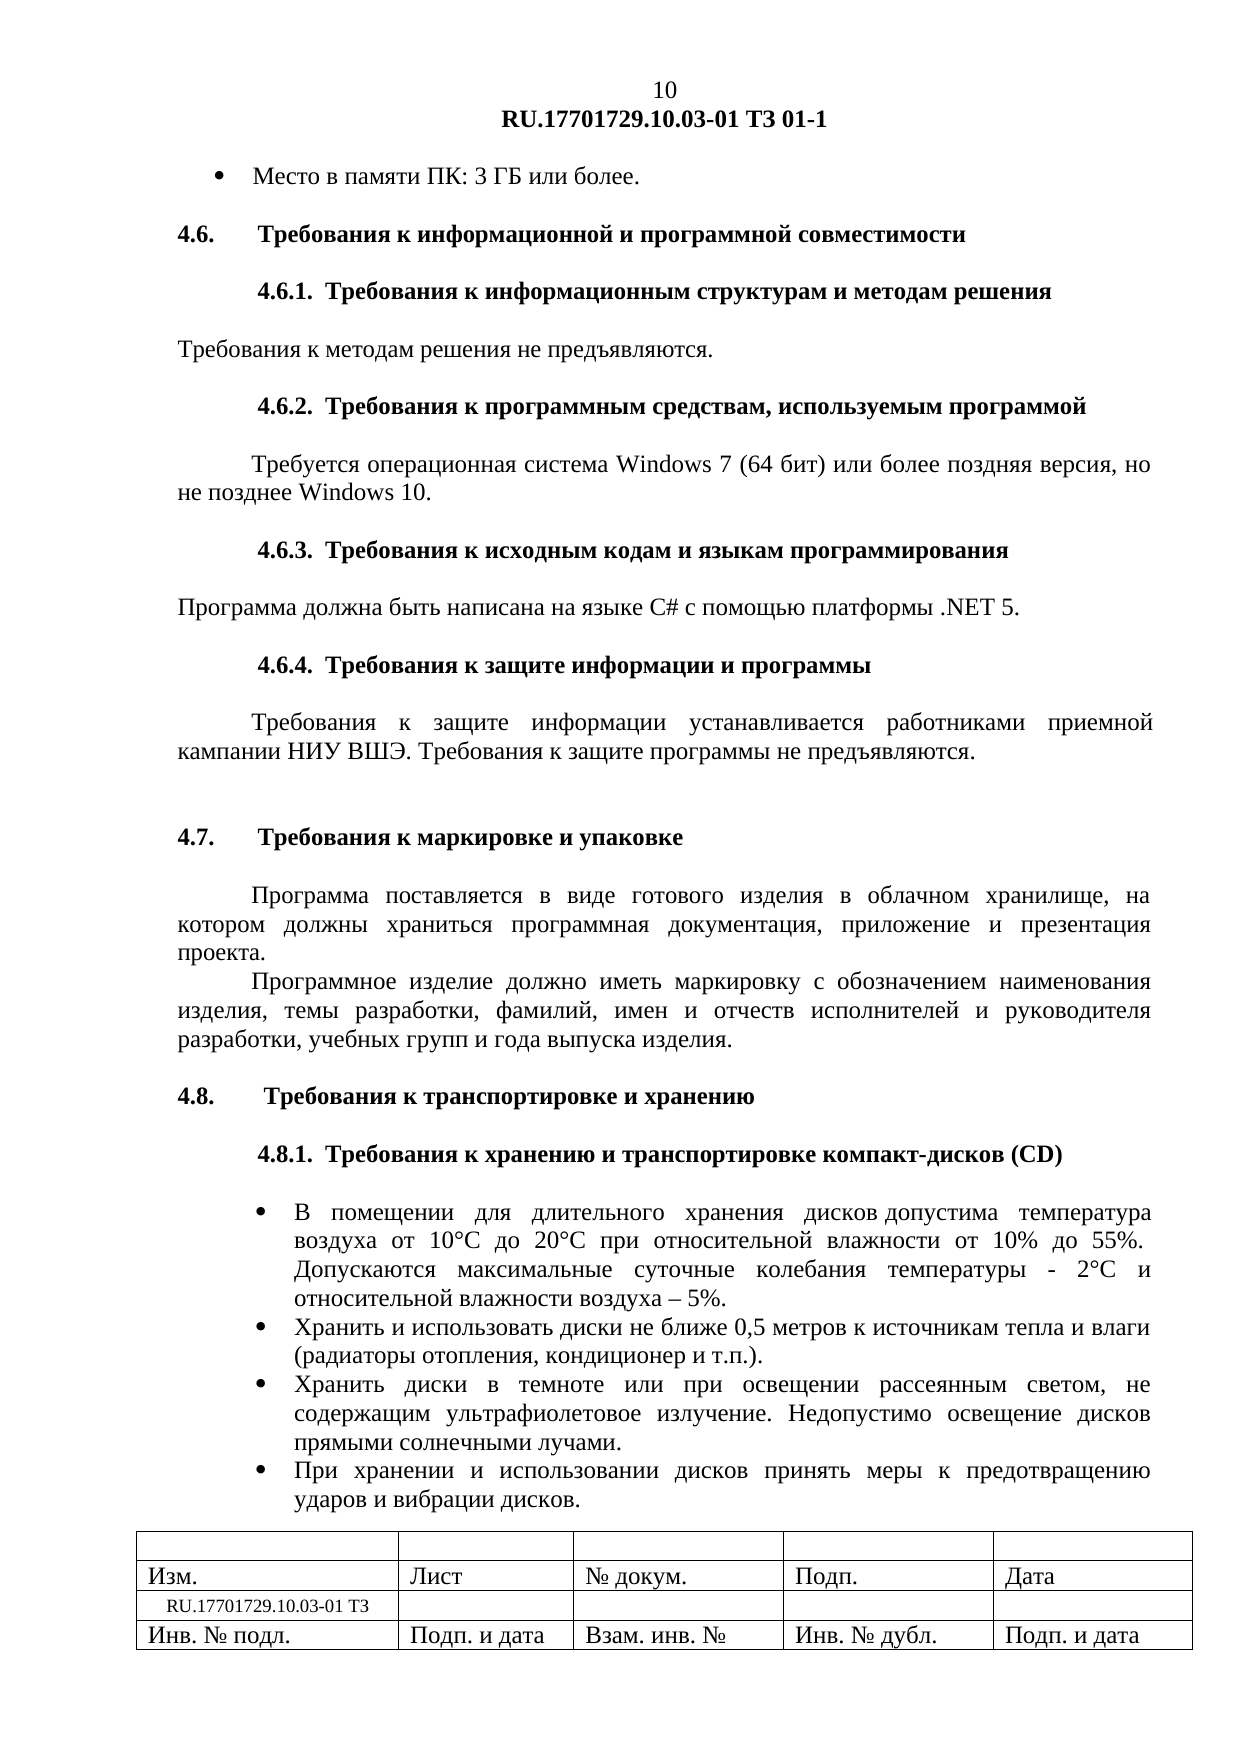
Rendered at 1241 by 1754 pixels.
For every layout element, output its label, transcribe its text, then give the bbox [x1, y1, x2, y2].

text Программа поставляется в виде готового изделия в облачном хранилище, на котором должны храниться программная документация, приложение и презентация проекта. [177, 880, 1152, 966]
text 4.8.1. Требования к хранению и транспортировке компакт-дисков (CD) [177, 1139, 1154, 1167]
text 4.6. Требования к информационной и программной совместимости [177, 219, 1154, 247]
text 4.6.2. Требования к программным средствам, используемым программой [177, 391, 1154, 420]
list Хранить диски в темноте или при освещении рассеянным светом, не содержащим ультрафиолетовое излучение. Недопустимо освещение дисков прямыми солнечными лучами. [256, 1369, 1152, 1455]
text Требования к методам решения не предъявляются. [177, 334, 1152, 362]
text 4.6.3. Требования к исходным кодам и языкам программирования [177, 535, 1154, 564]
text Требуется операционная система Windows 7 (64 бит) или более поздняя версия, но не позднее Windows 10. [177, 449, 1152, 506]
text 4.8. Требования к транспортировке и хранению [177, 1081, 1154, 1110]
list В помещении для длительного хранения дисков допустима температура воздуха от 10°С до 20°С при относительной влажности от 10% до 55%. Допускаются максимальные суточные колебания температуры - 2°С и относительной влажности воздуха – 5%. [256, 1197, 1152, 1312]
text 4.7. Требования к маркировке и упаковке [177, 822, 1154, 851]
list При хранении и использовании дисков принять меры к предотвращению ударов и вибрации дисков. [256, 1455, 1152, 1513]
list Место в памяти ПК: 3 ГБ или более. [215, 161, 1152, 190]
text 4.6.1. Требования к информационным структурам и методам решения [177, 276, 1154, 305]
text Программное изделие должно иметь маркировку с обозначением наименования изделия, темы разработки, фамилий, имен и отчеств исполнителей и руководителя разработки, учебных групп и года выпуска изделия. [177, 966, 1152, 1052]
list Хранить и использовать диски не ближе 0,5 метров к источникам тепла и влаги (радиаторы отопления, кондиционер и т.п.). [256, 1312, 1152, 1369]
text 4.6.4. Требования к защите информации и программы [177, 650, 1154, 679]
text Требования к защите информации устанавливается работниками приемной кампании НИУ ВШЭ. Требования к защите программы не предъявляются. [177, 707, 1154, 765]
text Программа должна быть написана на языке С# с помощью платформы .NET 5. [177, 592, 1152, 621]
